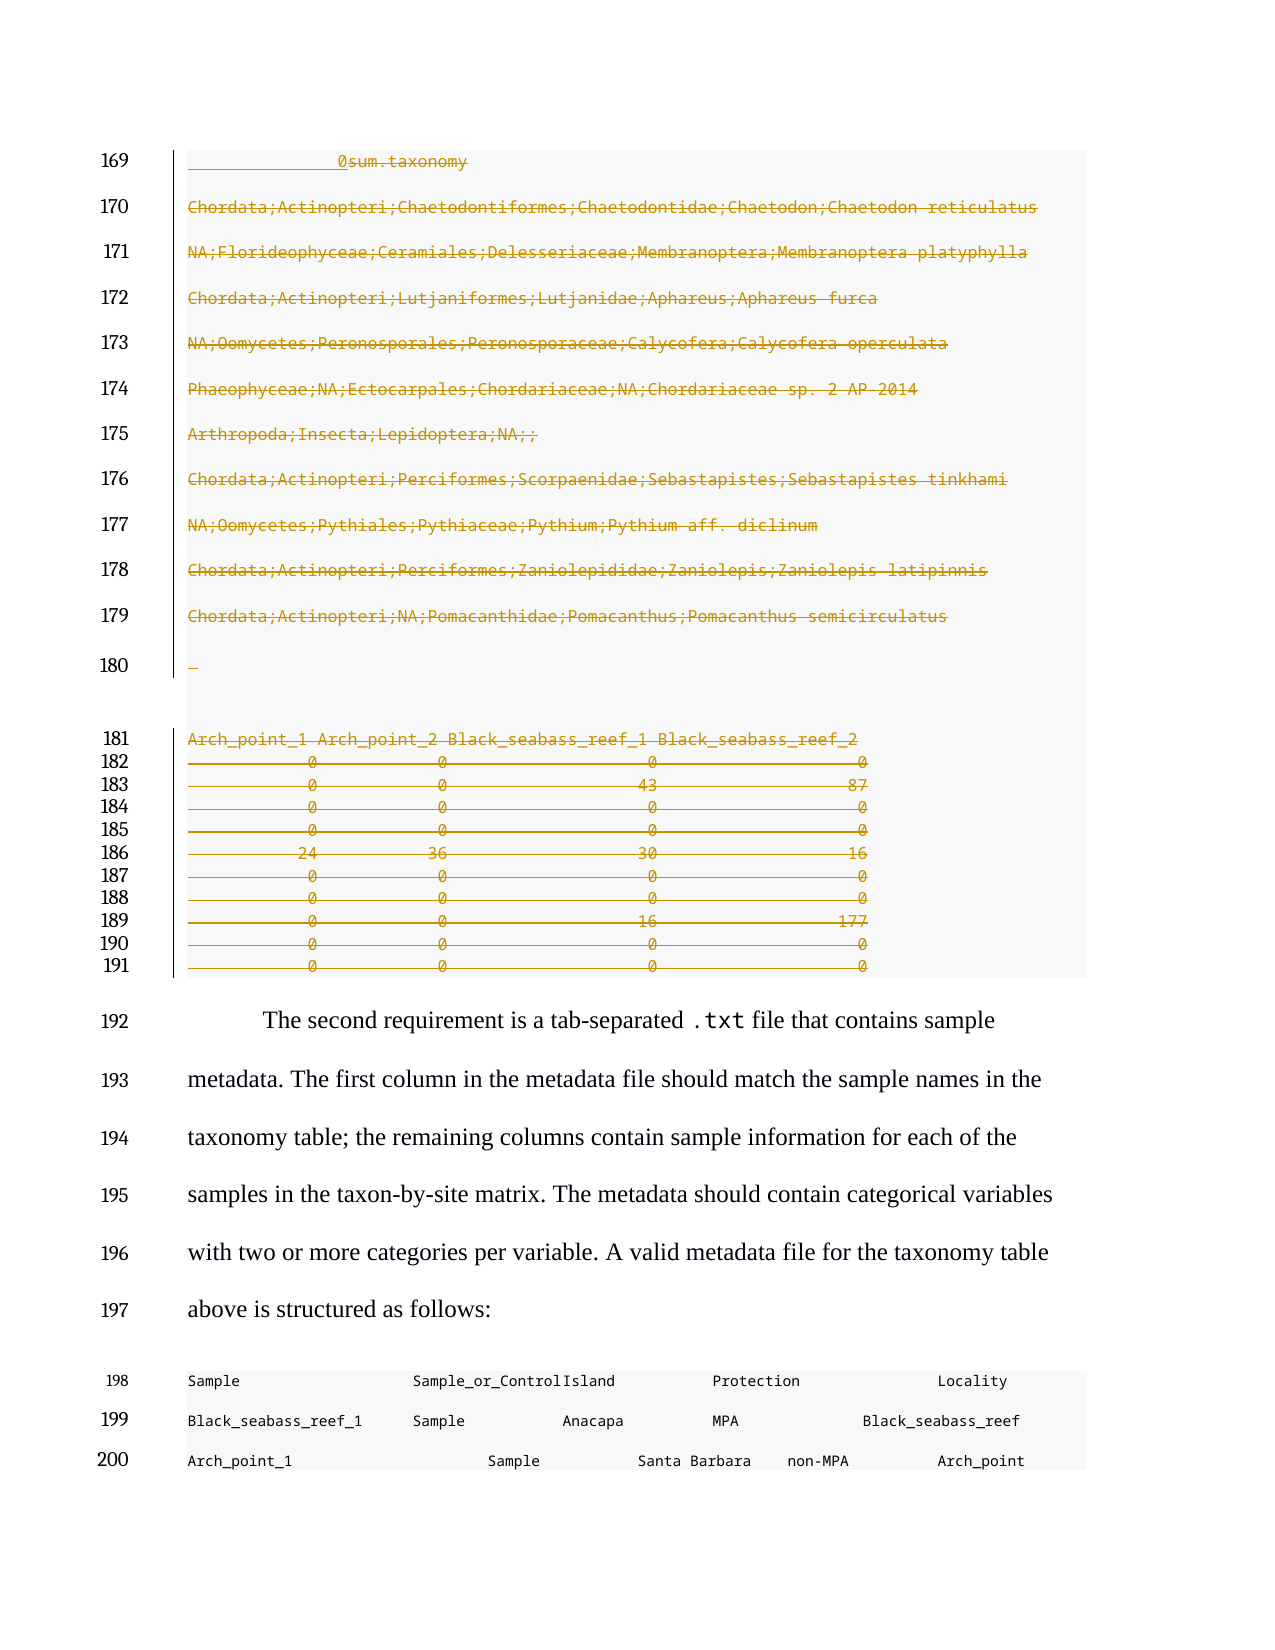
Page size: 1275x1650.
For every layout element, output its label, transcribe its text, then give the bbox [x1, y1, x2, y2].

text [187, 1371, 1087, 1470]
text The second requirement is a tab-separated .txt file that contains sample metadata. The first column in the metadata file should match the sample names in the taxonomy table; the remaining columns contain sample information for each of the samples in the taxon-by-site matrix. The metadata should contain categorical variables with two or more categories per variable. A valid metadata file for the taxonomy table above is structured as follows: [187, 1004, 1087, 1323]
